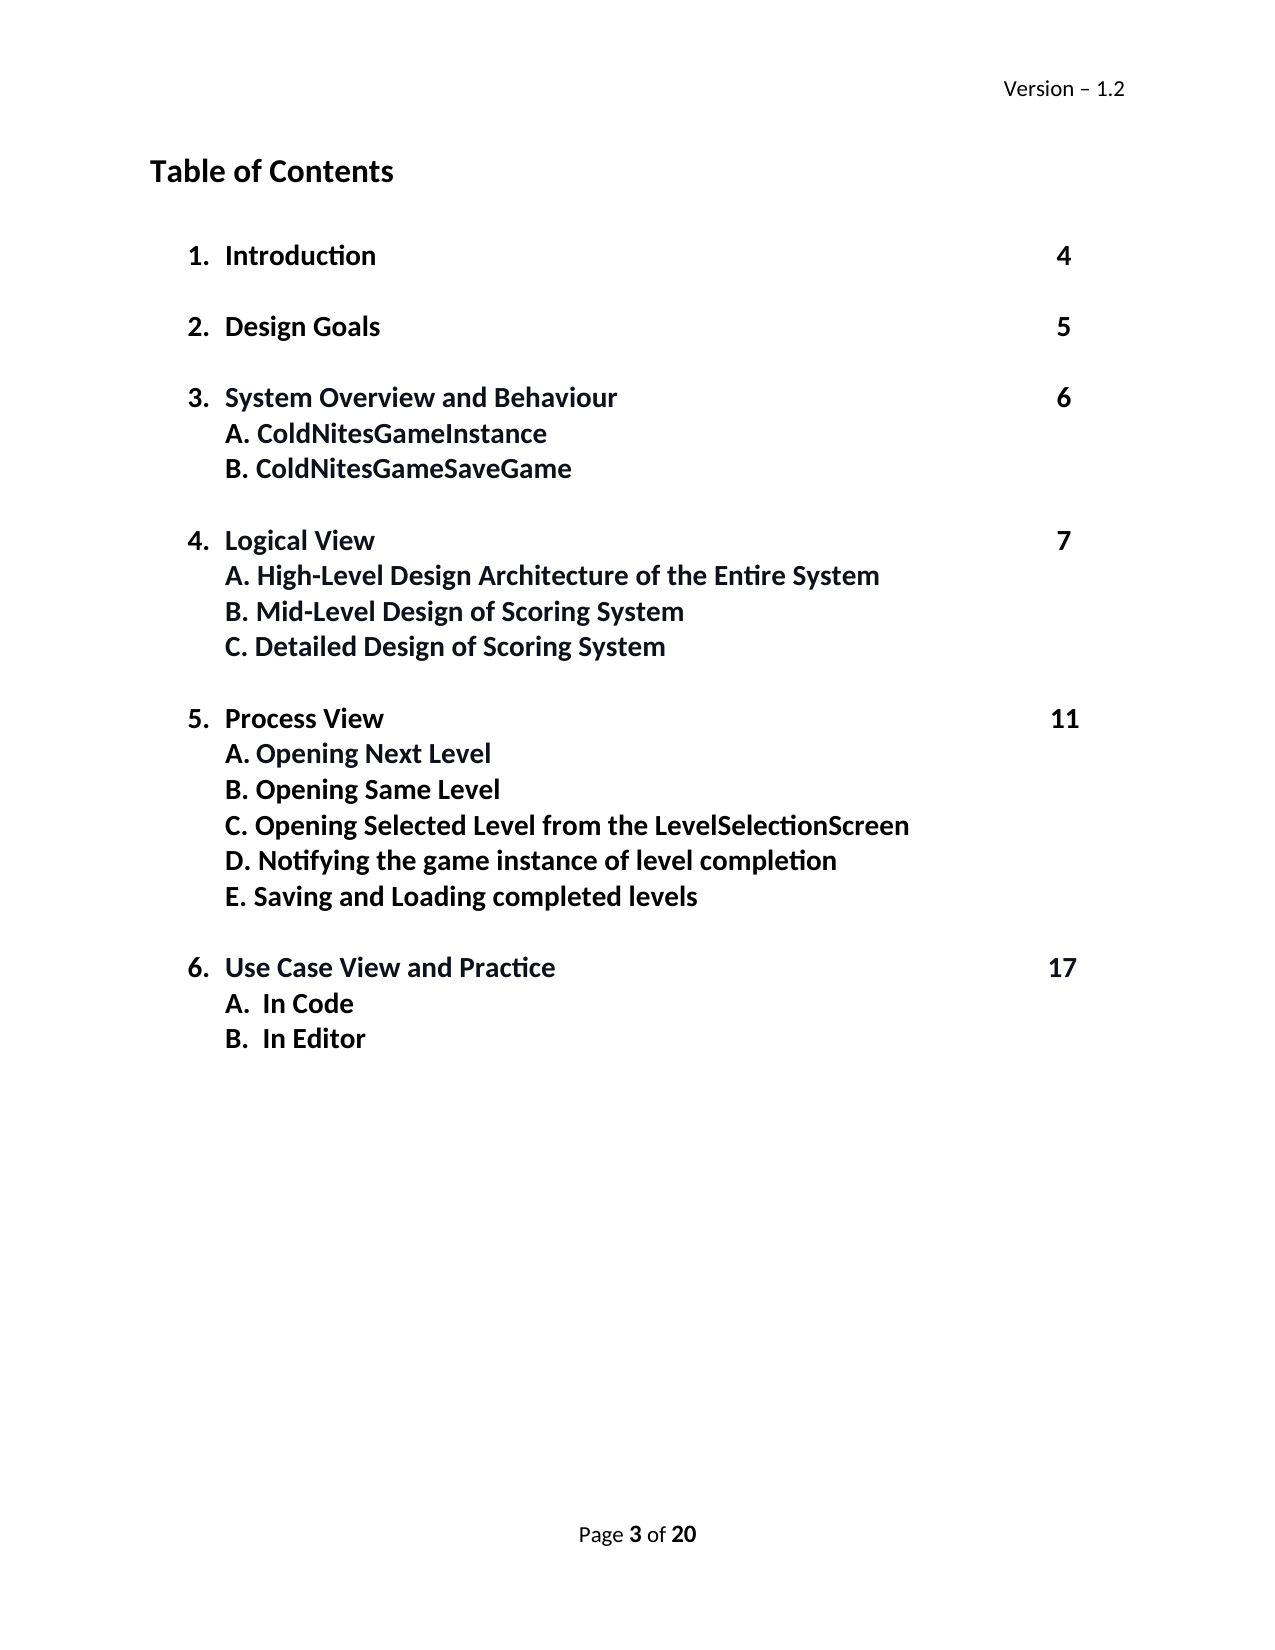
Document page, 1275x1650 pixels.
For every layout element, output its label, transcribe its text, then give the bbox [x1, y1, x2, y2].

list A. High-Level Design Architecture of the Entire System [225, 557, 1125, 593]
list Logical View 7 [187, 522, 1125, 557]
text C. Opening Selected Level from the LevelSelectionScreen [225, 807, 1125, 842]
list System Overview and Behaviour 6 [187, 379, 1125, 415]
text B. Opening Same Level [225, 771, 1125, 807]
text A. ColdNitesGameInstance [225, 415, 1125, 450]
text E. Saving and Loading completed levels [225, 878, 1125, 913]
list In Code [225, 985, 1125, 1020]
list Introduction 4 [187, 237, 1125, 272]
title Table of Contents [150, 150, 1125, 191]
list Process View 11 [187, 700, 1125, 735]
list Design Goals 5 [187, 308, 1125, 343]
list B. Mid-Level Design of Scoring System [225, 593, 1125, 628]
text B. ColdNitesGameSaveGame [225, 450, 1125, 486]
list In Editor [225, 1020, 1125, 1056]
text A. Opening Next Level [225, 735, 1125, 771]
text C. Detailed Design of Scoring System [225, 628, 1125, 664]
text D. Notifying the game instance of level completion [225, 842, 1125, 878]
list Use Case View and Practice 17 [187, 949, 1125, 985]
